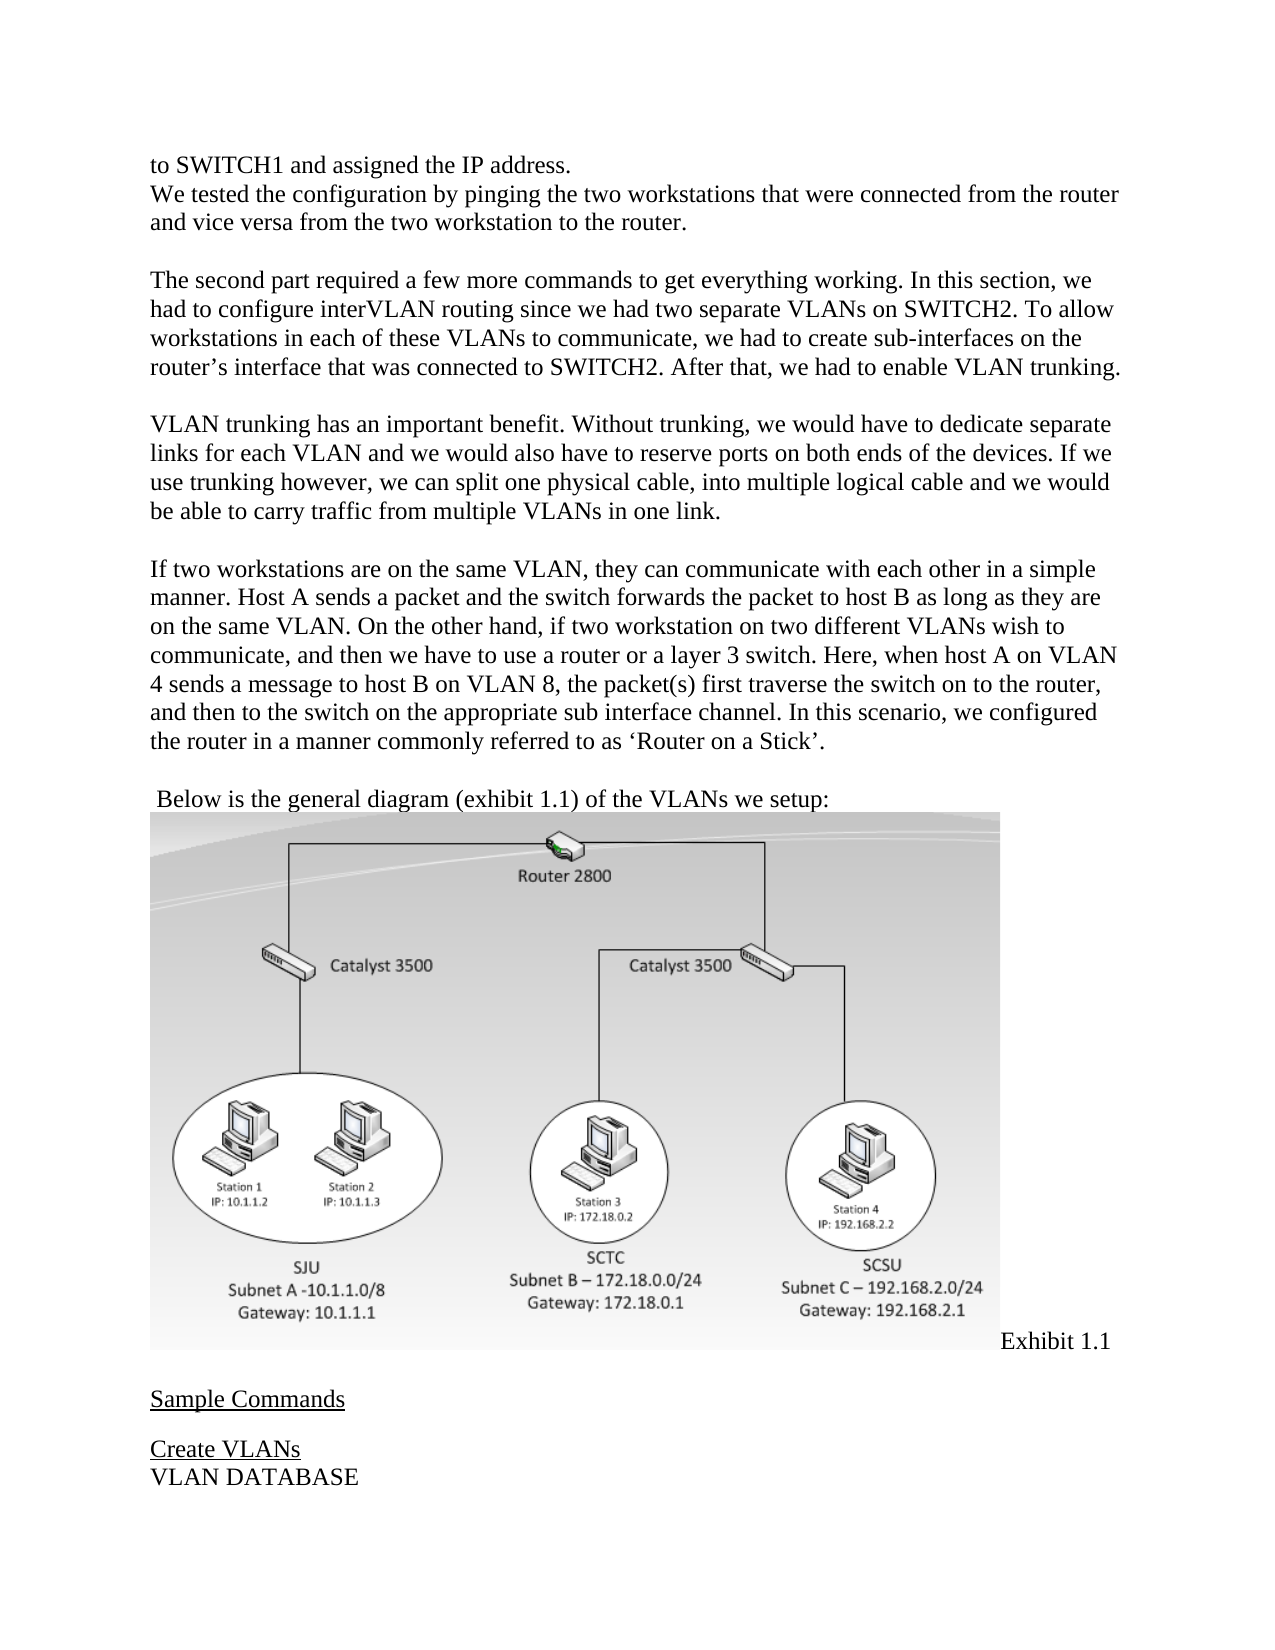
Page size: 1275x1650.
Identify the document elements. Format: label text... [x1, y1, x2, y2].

text If two workstations are on the same VLAN, they can communicate with each other in a simple manner. Host A sends a packet and the switch forwards the packet to host B as long as they are on the same VLAN. On the other hand, if two workstation on two different VLANs wish to communicate, and then we have to use a router or a layer 3 switch. Here, when host A on VLAN 4 sends a message to host B on VLAN 8, the packet(s) first traverse the switch on to the router, and then to the switch on the appropriate sub interface channel. In this scenario, we configured the router in a manner commonly referred to as ‘Router on a Stick’. [150, 554, 1125, 755]
text VLAN trunking has an important benefit. Without trunking, we would have to dedicate separate links for each VLAN and we would also have to reserve ports on both ends of the devices. If we use trunking however, we can split one physical cable, into multiple logical cable and we would be able to carry traffic from multiple VLANs in one link. [150, 409, 1125, 524]
text The second part required a few more commands to get everything working. In this section, we had to configure interVLAN routing since we had two separate VLANs on SWITCH2. To allow workstations in each of these VLANs to communicate, we had to create sub-interfaces on the router’s interface that was connected to SWITCH2. After that, we had to enable VLAN trunking. [150, 265, 1125, 380]
text Sample Commands [150, 1384, 1125, 1413]
picture [150, 812, 1001, 1350]
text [150, 1434, 1125, 1491]
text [150, 150, 1125, 236]
